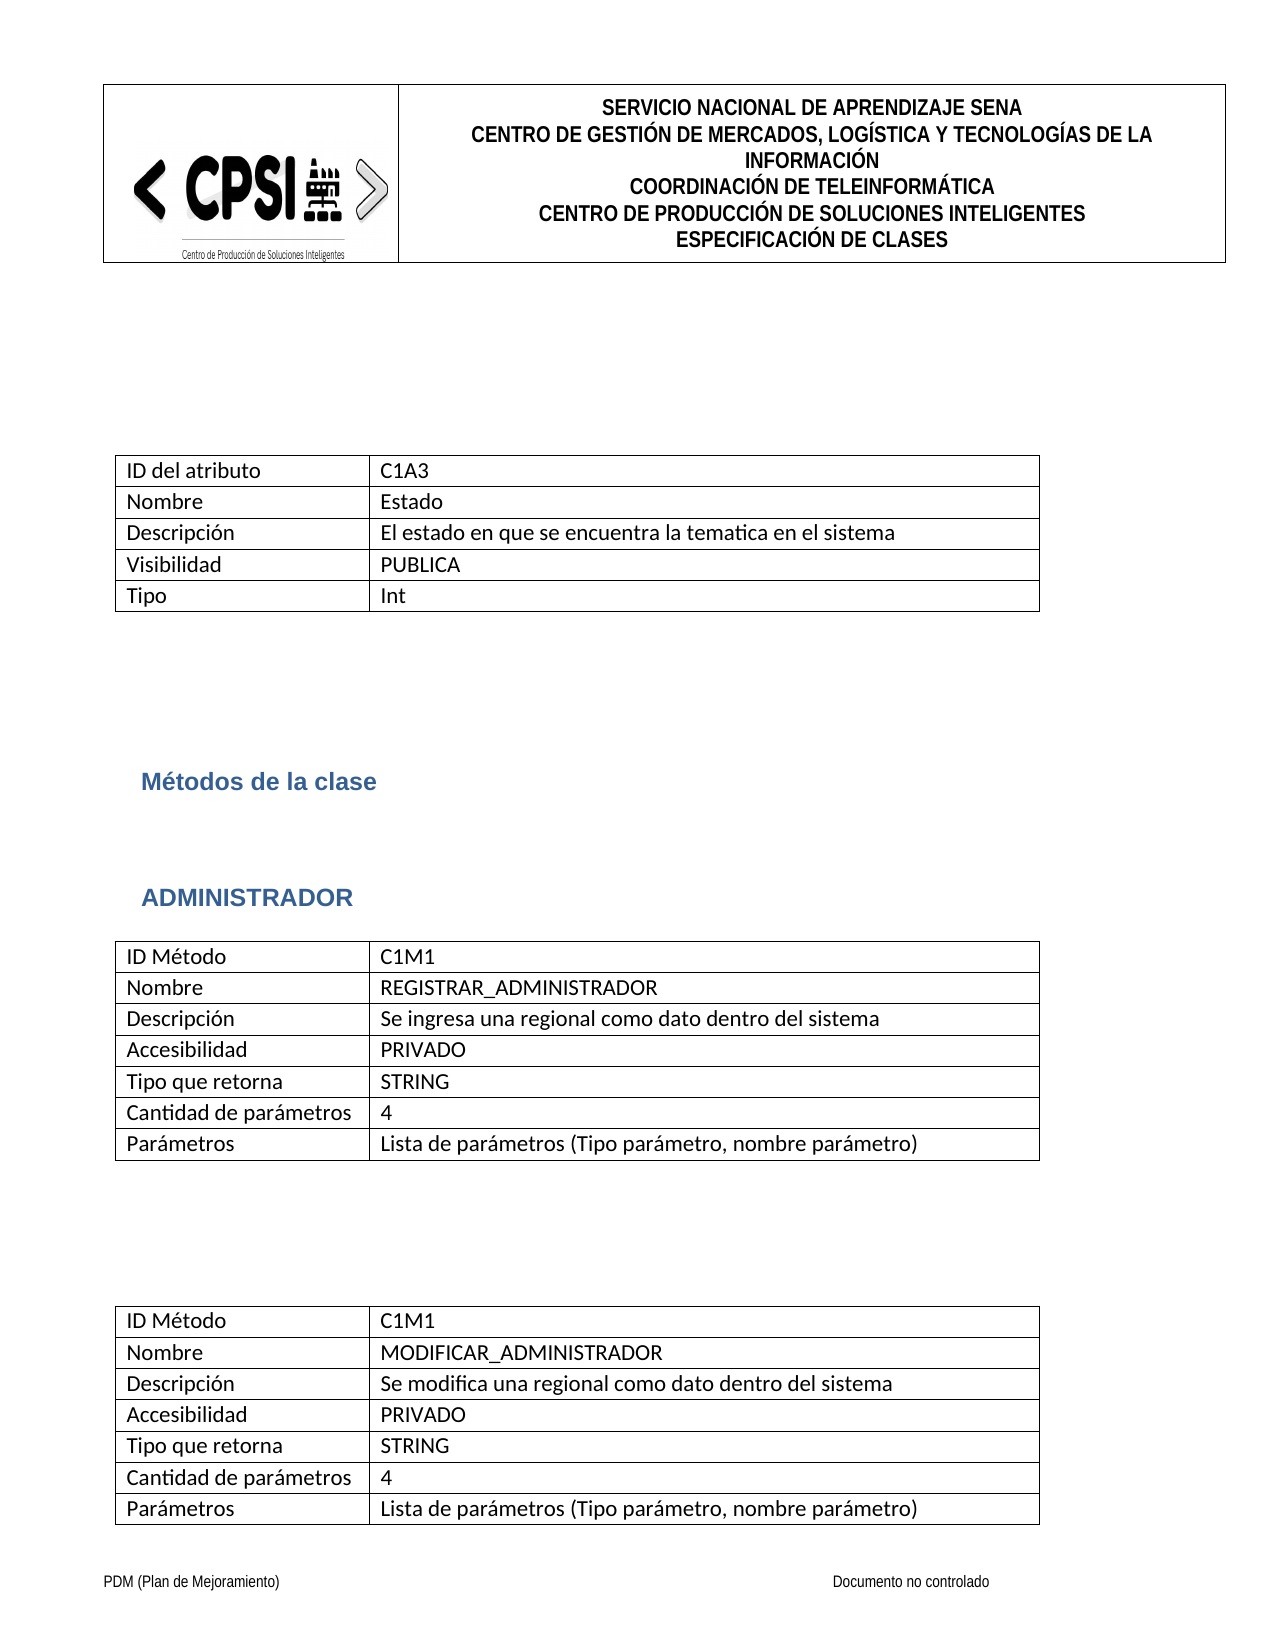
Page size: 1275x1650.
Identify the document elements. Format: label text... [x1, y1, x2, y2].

table_cell Se ingresa una regional como dato dentro del sistema [370, 1004, 1039, 1034]
table_header ID del atributo [116, 456, 369, 486]
table_cell Nombre [116, 487, 369, 517]
table_cell Descripción [116, 1004, 369, 1034]
table_cell PUBLICA [370, 550, 1039, 580]
table_cell Descripción [116, 519, 369, 549]
table_cell Nombre [116, 1338, 369, 1368]
text ADMINISTRADOR [141, 883, 1204, 912]
table_cell 4 [370, 1098, 1039, 1128]
table_cell Visibilidad [116, 550, 369, 580]
table_cell Descripción [116, 1369, 369, 1399]
table_cell Accesibilidad [116, 1036, 369, 1066]
table_header C1M1 [370, 1307, 1039, 1337]
table_header C1A3 [370, 456, 1039, 486]
table_cell El estado en que se encuentra la tematica en el sistema [370, 519, 1039, 549]
table_cell Accesibilidad [116, 1400, 369, 1431]
table_cell PRIVADO [370, 1400, 1039, 1431]
table_cell STRING [370, 1432, 1039, 1462]
table_cell Int [370, 581, 1039, 611]
table_cell MODIFICAR_ADMINISTRADOR [370, 1338, 1039, 1368]
table_cell STRING [370, 1067, 1039, 1097]
table_cell REGISTRAR_ADMINISTRADOR [370, 973, 1039, 1003]
table_cell Parámetros [116, 1494, 369, 1524]
table_cell Parámetros [116, 1129, 369, 1159]
table_cell Lista de parámetros (Tipo parámetro, nombre parámetro) [370, 1129, 1039, 1159]
table_cell PRIVADO [370, 1036, 1039, 1066]
text Métodos de la clase [141, 767, 1204, 796]
table_header C1M1 [370, 942, 1039, 972]
table_cell Tipo que retorna [116, 1432, 369, 1462]
table_cell Cantidad de parámetros [116, 1098, 369, 1128]
table_cell Estado [370, 487, 1039, 517]
table_header ID Método [116, 942, 369, 972]
table_cell Tipo que retorna [116, 1067, 369, 1097]
table_cell Se modifica una regional como dato dentro del sistema [370, 1369, 1039, 1399]
table_header ID Método [116, 1307, 369, 1337]
table_cell Lista de parámetros (Tipo parámetro, nombre parámetro) [370, 1494, 1039, 1524]
table_cell Tipo [116, 581, 369, 611]
table_cell 4 [370, 1463, 1039, 1493]
table_cell Nombre [116, 973, 369, 1003]
table_cell Cantidad de parámetros [116, 1463, 369, 1493]
